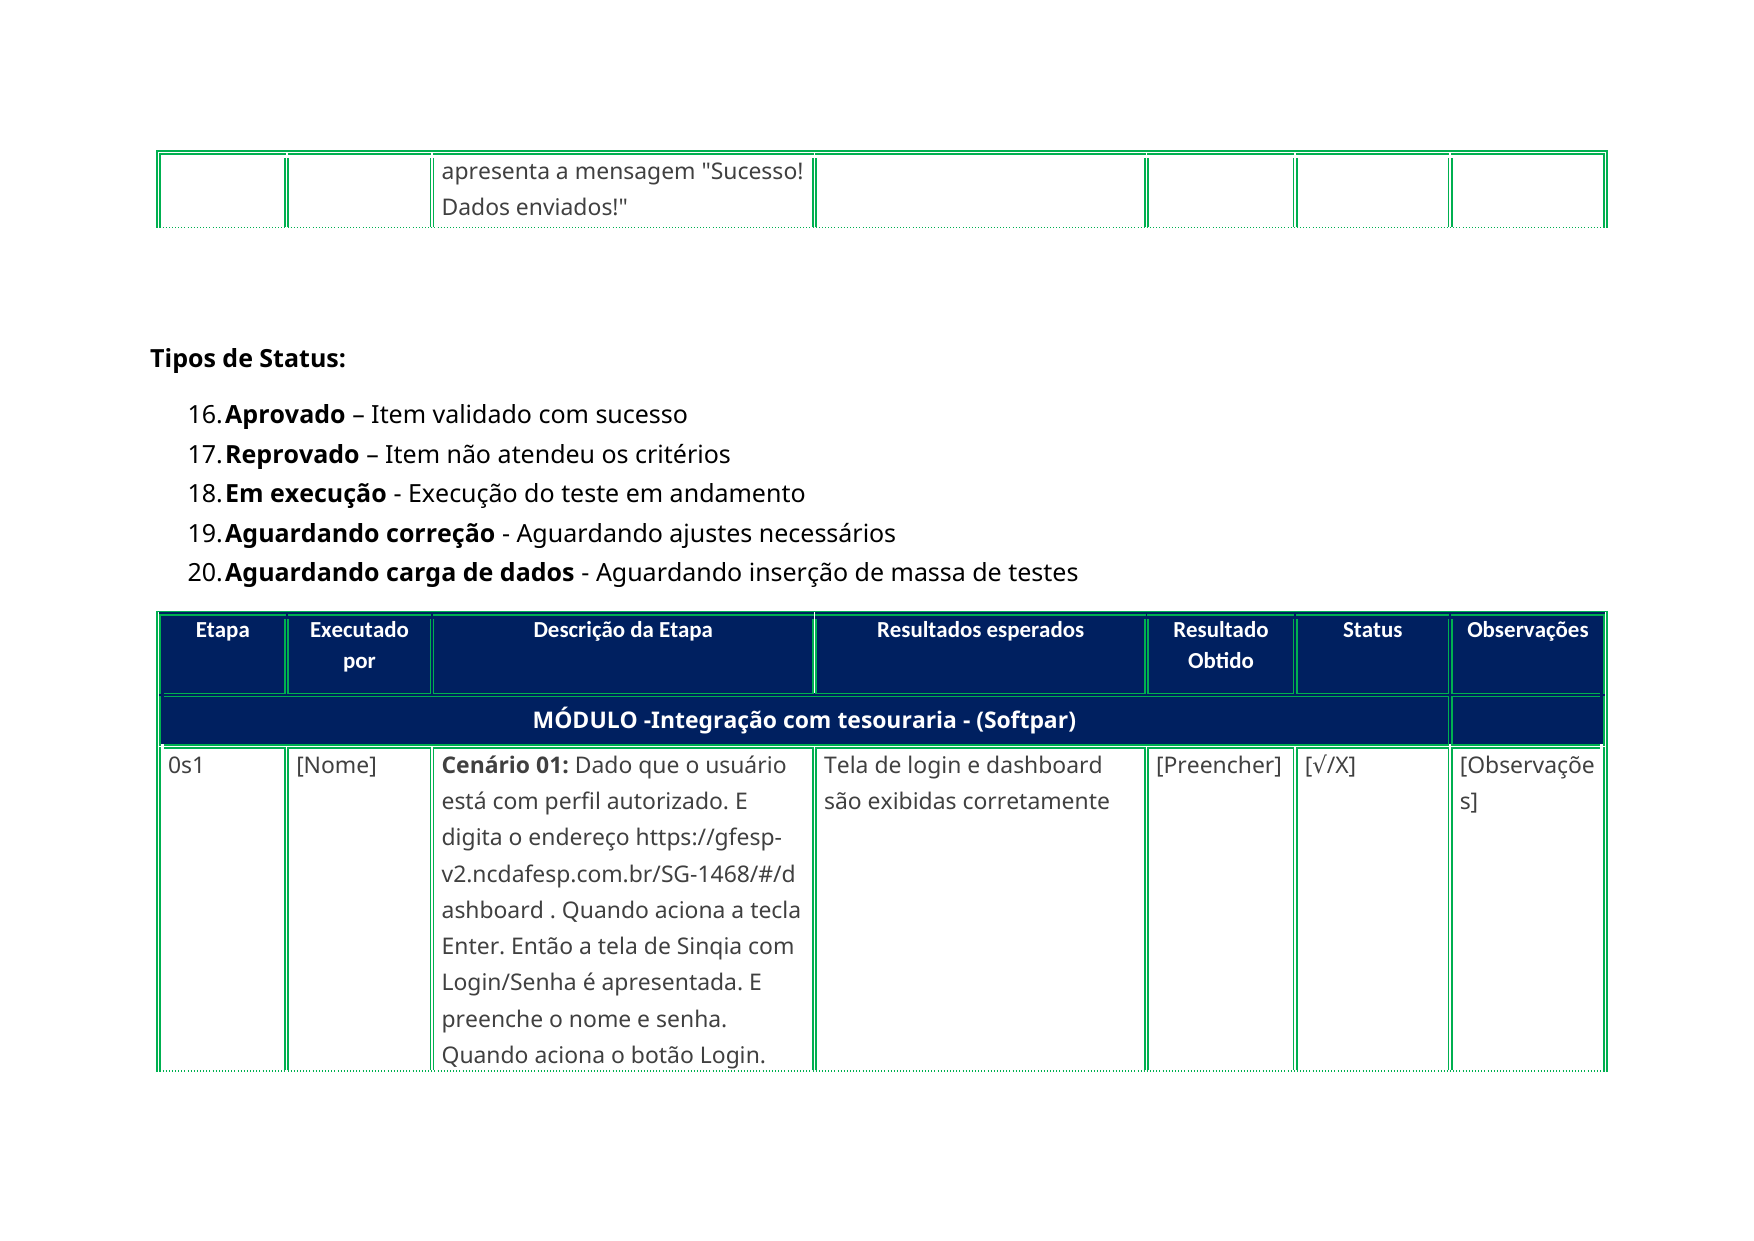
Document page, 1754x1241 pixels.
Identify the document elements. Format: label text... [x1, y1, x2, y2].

table_header Resultados esperados [815, 616, 1146, 693]
table_cell [Preencher] [1149, 749, 1293, 1070]
list Reprovado – Item não atendeu os critérios [187, 436, 1604, 470]
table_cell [815, 155, 1146, 227]
table_header Status [1295, 612, 1450, 693]
table_cell Teste de volume [1450, 152, 1605, 227]
text Tipos de Status: [150, 341, 1604, 375]
table_cell MÓDULO -Integração com tesouraria - (Softpar) [159, 693, 1450, 744]
table_header Resultado Obtido [1146, 612, 1295, 693]
table_cell 0s1 [159, 744, 287, 1070]
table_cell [432, 154, 814, 227]
table_header Descrição da Etapa [432, 615, 814, 693]
table_cell [Observações] [1450, 744, 1605, 1070]
table_header Etapa [159, 612, 287, 693]
table_cell [Nome] [289, 749, 430, 1070]
list Aguardando carga de dados - Aguardando inserção de massa de testes [187, 555, 1604, 589]
table_cell [Nome] [287, 152, 432, 227]
list Aprovado – Item validado com sucesso [187, 397, 1604, 431]
table_header Executado por [287, 612, 432, 693]
table_header Observações [1450, 612, 1605, 693]
table_cell 09 [159, 152, 287, 227]
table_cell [817, 749, 1144, 1070]
table_cell [√/X] [1298, 749, 1448, 1070]
list Em execução - Execução do teste em andamento [187, 476, 1604, 510]
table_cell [434, 749, 812, 1070]
list Aguardando correção - Aguardando ajustes necessários [187, 515, 1604, 549]
table_cell [1450, 693, 1605, 744]
table_cell [√/X] [1295, 152, 1450, 227]
table_cell [Preencher] [1146, 152, 1295, 227]
